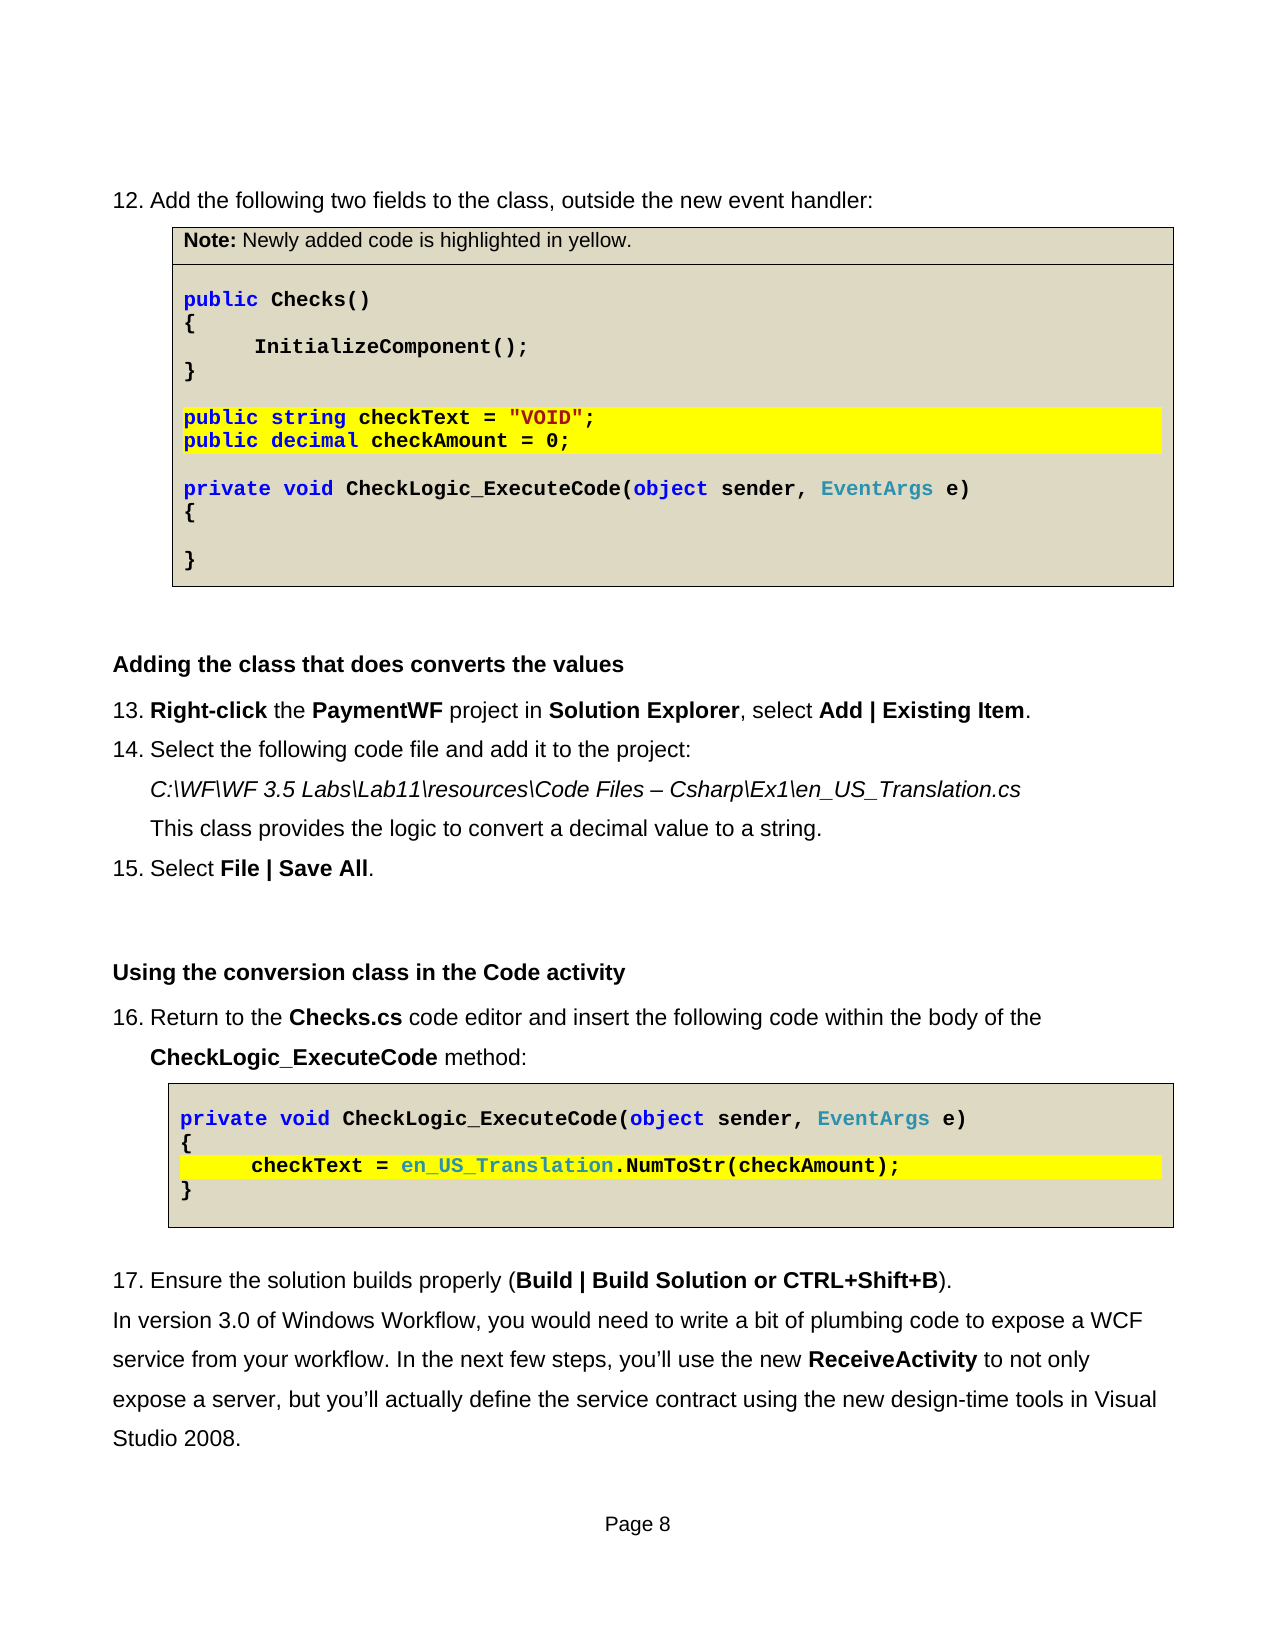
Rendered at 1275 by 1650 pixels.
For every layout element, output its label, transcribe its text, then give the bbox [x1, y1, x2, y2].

list Select File | Save All. [112, 855, 1162, 881]
list Right-click the PaymentWF project in Solution Explorer, select Add | Existing Item. [112, 697, 1162, 723]
subtitle Using the conversion class in the Code activity [112, 959, 1162, 985]
list Select the following code file and add it to the project: C:\WF\WF 3.5 Labs\Lab11\resources\Code Files – Csharp\Ex1\en_US_Translation.cs [112, 736, 1162, 802]
list Ensure the solution builds properly (Build | Build Solution or CTRL+Shift+B). [112, 1267, 1162, 1293]
table_header private void CheckLogic_ExecuteCode(object sender, EventArgs e) { checkText = en_US_Translation.NumToStr(checkAmount); } [169, 1084, 1173, 1227]
table_header Note: Newly added code is highlighted in yellow. [173, 228, 1173, 264]
text This class provides the logic to convert a decimal value to a string. [150, 815, 1162, 842]
subtitle Adding the class that does converts the values [112, 651, 1162, 677]
table_cell public Checks() { InitializeComponent(); } public string checkText = "VOID"; public decimal checkAmount = 0; private void CheckLogic_ExecuteCode(object sender, EventArgs e) { } [173, 265, 1173, 586]
text In version 3.0 of Windows Workflow, you would need to write a bit of plumbing code to expose a WCF service from your workflow. In the next few steps, you’ll use the new ReceiveActivity to not only expose a server, but you’ll actually define the service contract using the new design-time tools in Visual Studio 2008. [112, 1307, 1162, 1451]
list Return to the Checks.cs code editor and insert the following code within the body of the CheckLogic_ExecuteCode method: [112, 1004, 1162, 1070]
list Add the following two fields to the class, outside the new event handler: [112, 187, 1162, 214]
